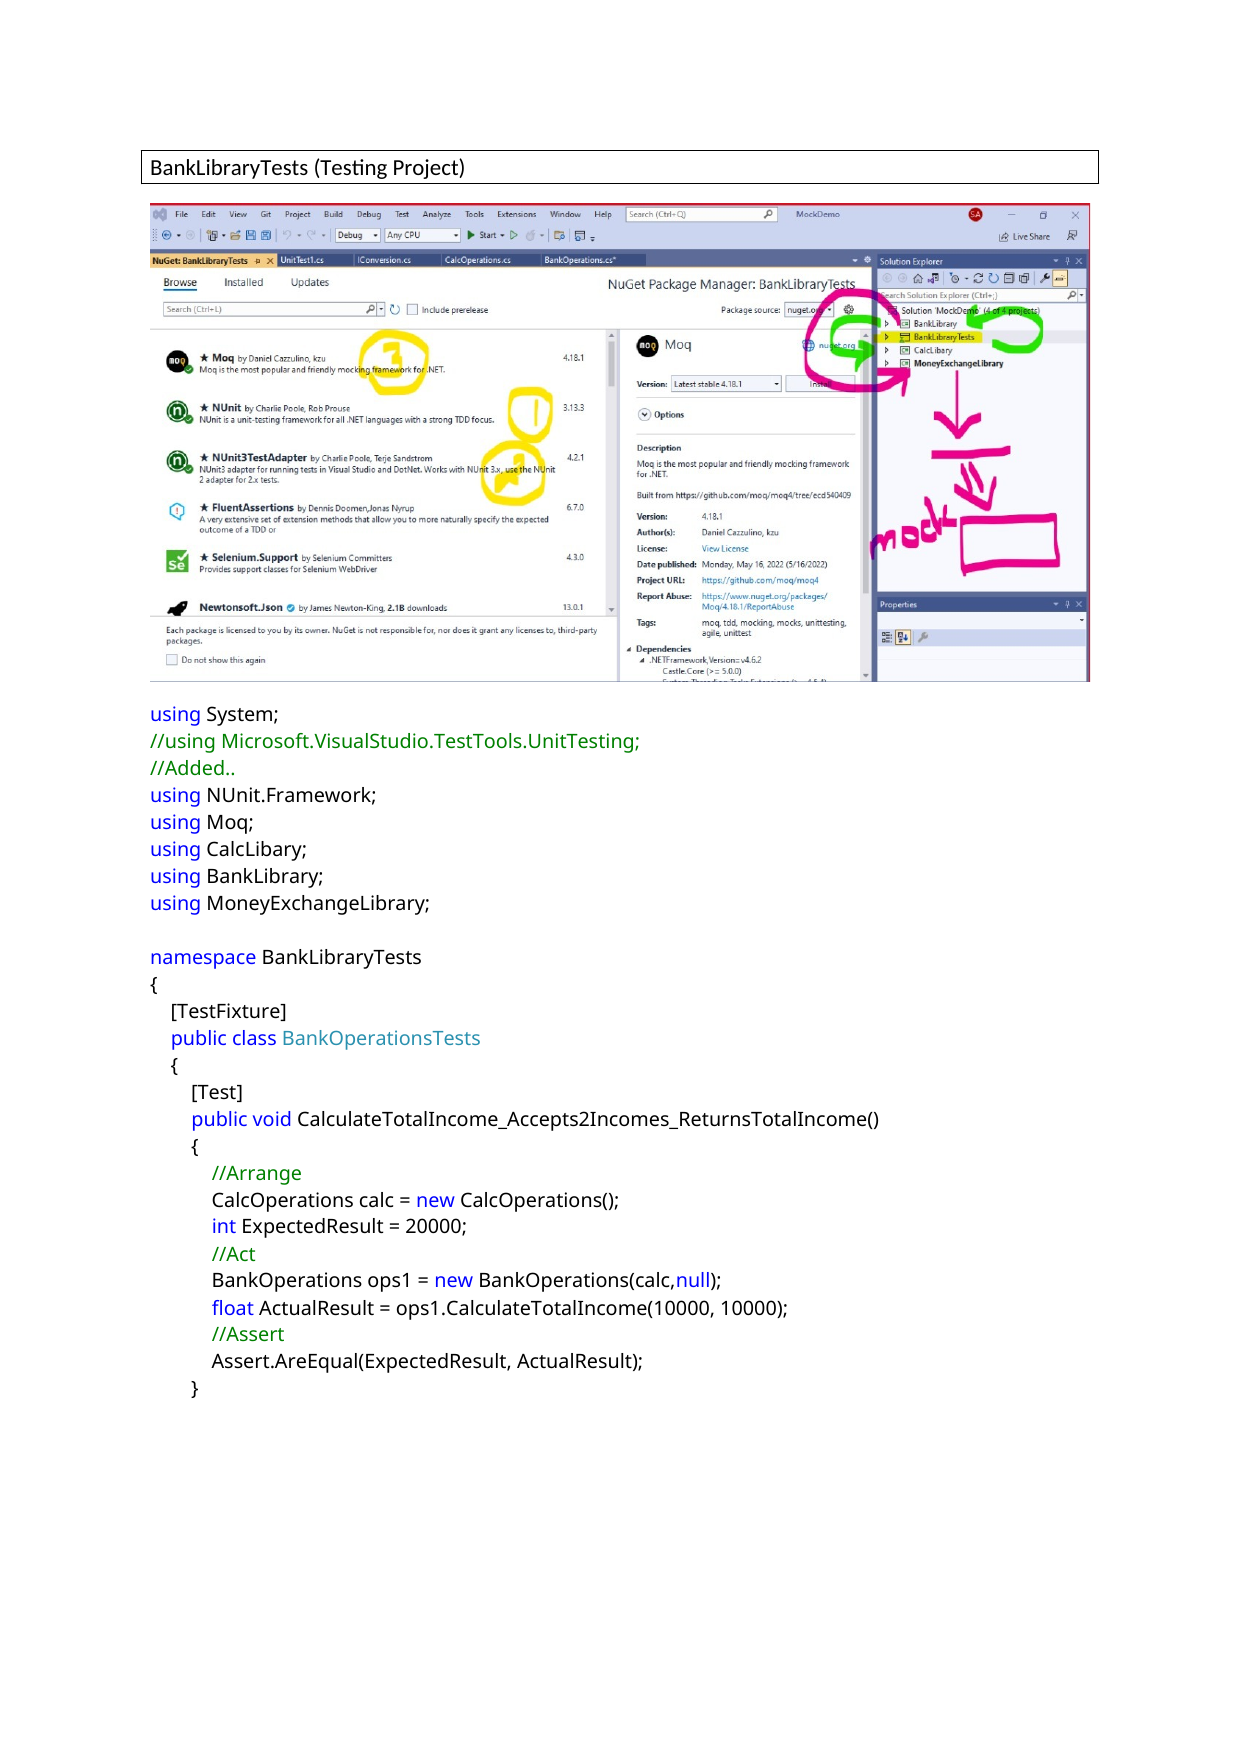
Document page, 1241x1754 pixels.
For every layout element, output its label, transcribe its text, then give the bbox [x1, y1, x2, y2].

text //Assert [150, 1321, 1090, 1348]
text public void CalculateTotalIncome_Accepts2Incomes_ReturnsTotalIncome() [150, 1105, 1090, 1132]
text BankOperations ops1 = new BankOperations(calc,null); [150, 1267, 1090, 1294]
text { [150, 1051, 1090, 1078]
text //Act [150, 1240, 1090, 1267]
text BankLibraryTests (Testing Project) [142, 151, 1098, 183]
text Assert.AreEqual(ExpectedResult, ActualResult); [150, 1348, 1090, 1375]
text public class BankOperationsTests [150, 1024, 1090, 1051]
text int ExpectedResult = 20000; [150, 1213, 1090, 1240]
text //Added.. [150, 754, 1090, 781]
text } [150, 1375, 1090, 1402]
picture [150, 203, 1091, 682]
text float ActualResult = ops1.CalculateTotalIncome(10000, 10000); [150, 1294, 1090, 1321]
text using MoneyExchangeLibrary; [150, 889, 1090, 916]
text using CalcLibary; [150, 835, 1090, 862]
text CalcOperations calc = new CalcOperations(); [150, 1186, 1090, 1213]
text using System; [150, 700, 1090, 727]
text using BankLibrary; [150, 862, 1090, 889]
text { [150, 1132, 1090, 1159]
text //using Microsoft.VisualStudio.TestTools.UnitTesting; [150, 727, 1090, 754]
text using NUnit.Framework; [150, 781, 1090, 808]
text [TestFixture] [150, 997, 1090, 1024]
text //Arrange [150, 1159, 1090, 1186]
text [Test] [150, 1078, 1090, 1105]
text { [150, 970, 1090, 997]
text namespace BankLibraryTests [150, 943, 1090, 970]
text using Moq; [150, 808, 1090, 835]
